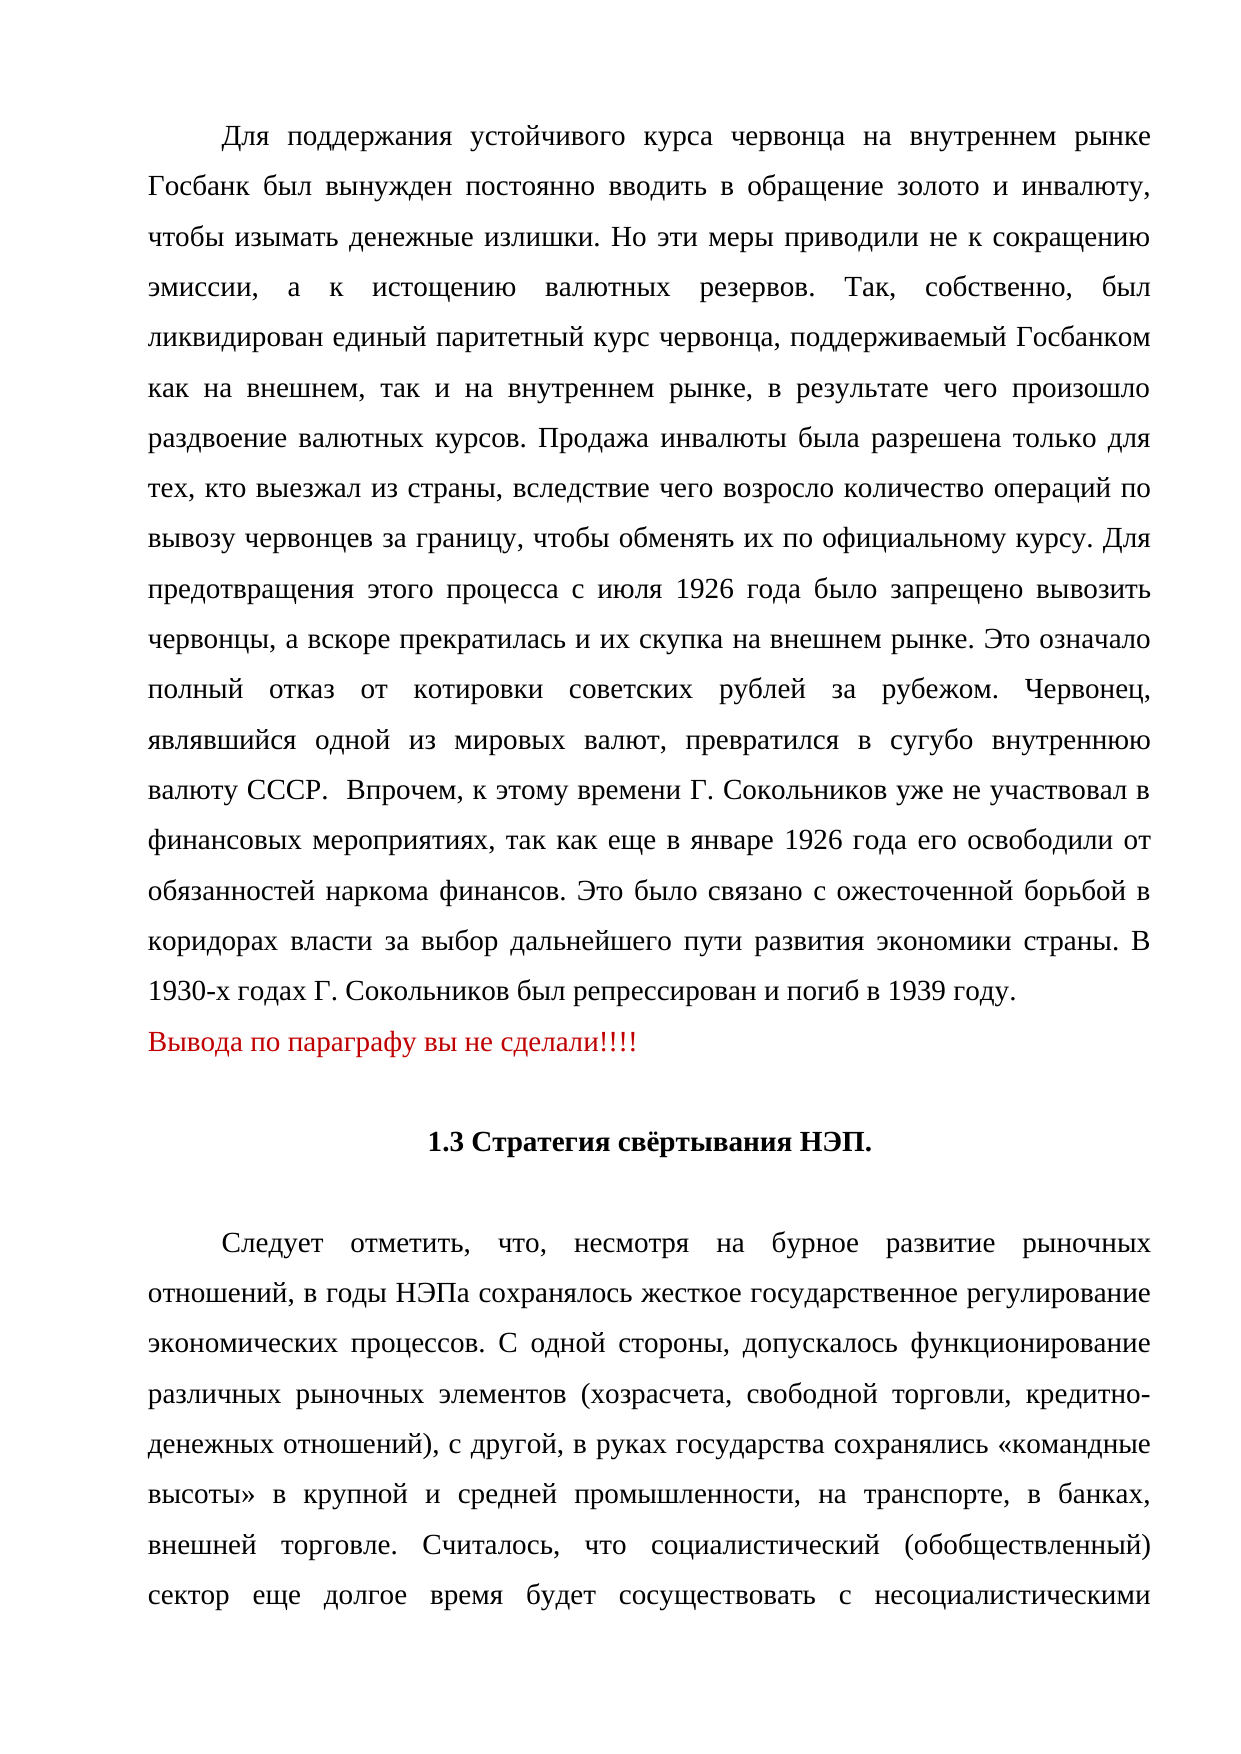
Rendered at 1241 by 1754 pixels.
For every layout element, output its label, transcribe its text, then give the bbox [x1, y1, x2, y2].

subtitle 1.3 Стратегия свёртывания НЭП. [148, 1124, 1152, 1158]
text Для поддержания устойчивого курса червонца на внутреннем рынке Госбанк был вынужден постоянно вводить в обращение золото и инвалюту, чтобы изымать денежные излишки. Но эти меры приводили не к сокращению эмиссии, а к истощению валютных резервов. Так, собственно, был ликвидирован единый паритетный курс червонца, поддерживаемый Госбанком как на внешнем, так и на внутреннем рынке, в результате чего произошло раздвоение валютных курсов. Продажа инвалюты была разрешена только для тех, кто выезжал из страны, вследствие чего возросло количество операций по вывозу червонцев за границу, чтобы обменять их по официальному курсу. Для предотвращения этого процесса с июля 1926 года было запрещено вывозить червонцы, а вскоре прекратилась и их скупка на внешнем рынке. Это означало полный отказ от котировки советских рублей за рубежом. Червонец, являвшийся одной из мировых валют, превратился в сугубо внутреннюю валюту СССР. Впрочем, к этому времени Г. Сокольников уже не участвовал в финансовых мероприятиях, так как еще в январе 1926 года его освободили от обязанностей наркома финансов. Это было связано с ожесточенной борьбой в коридорах власти за выбор дальнейшего пути развития экономики страны. В 1930-х годах Г. Сокольников был репрессирован и погиб в 1939 году. [148, 118, 1152, 1007]
text Вывода по параграфу вы не сделали!!!! [148, 1024, 1152, 1057]
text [148, 1225, 1152, 1611]
